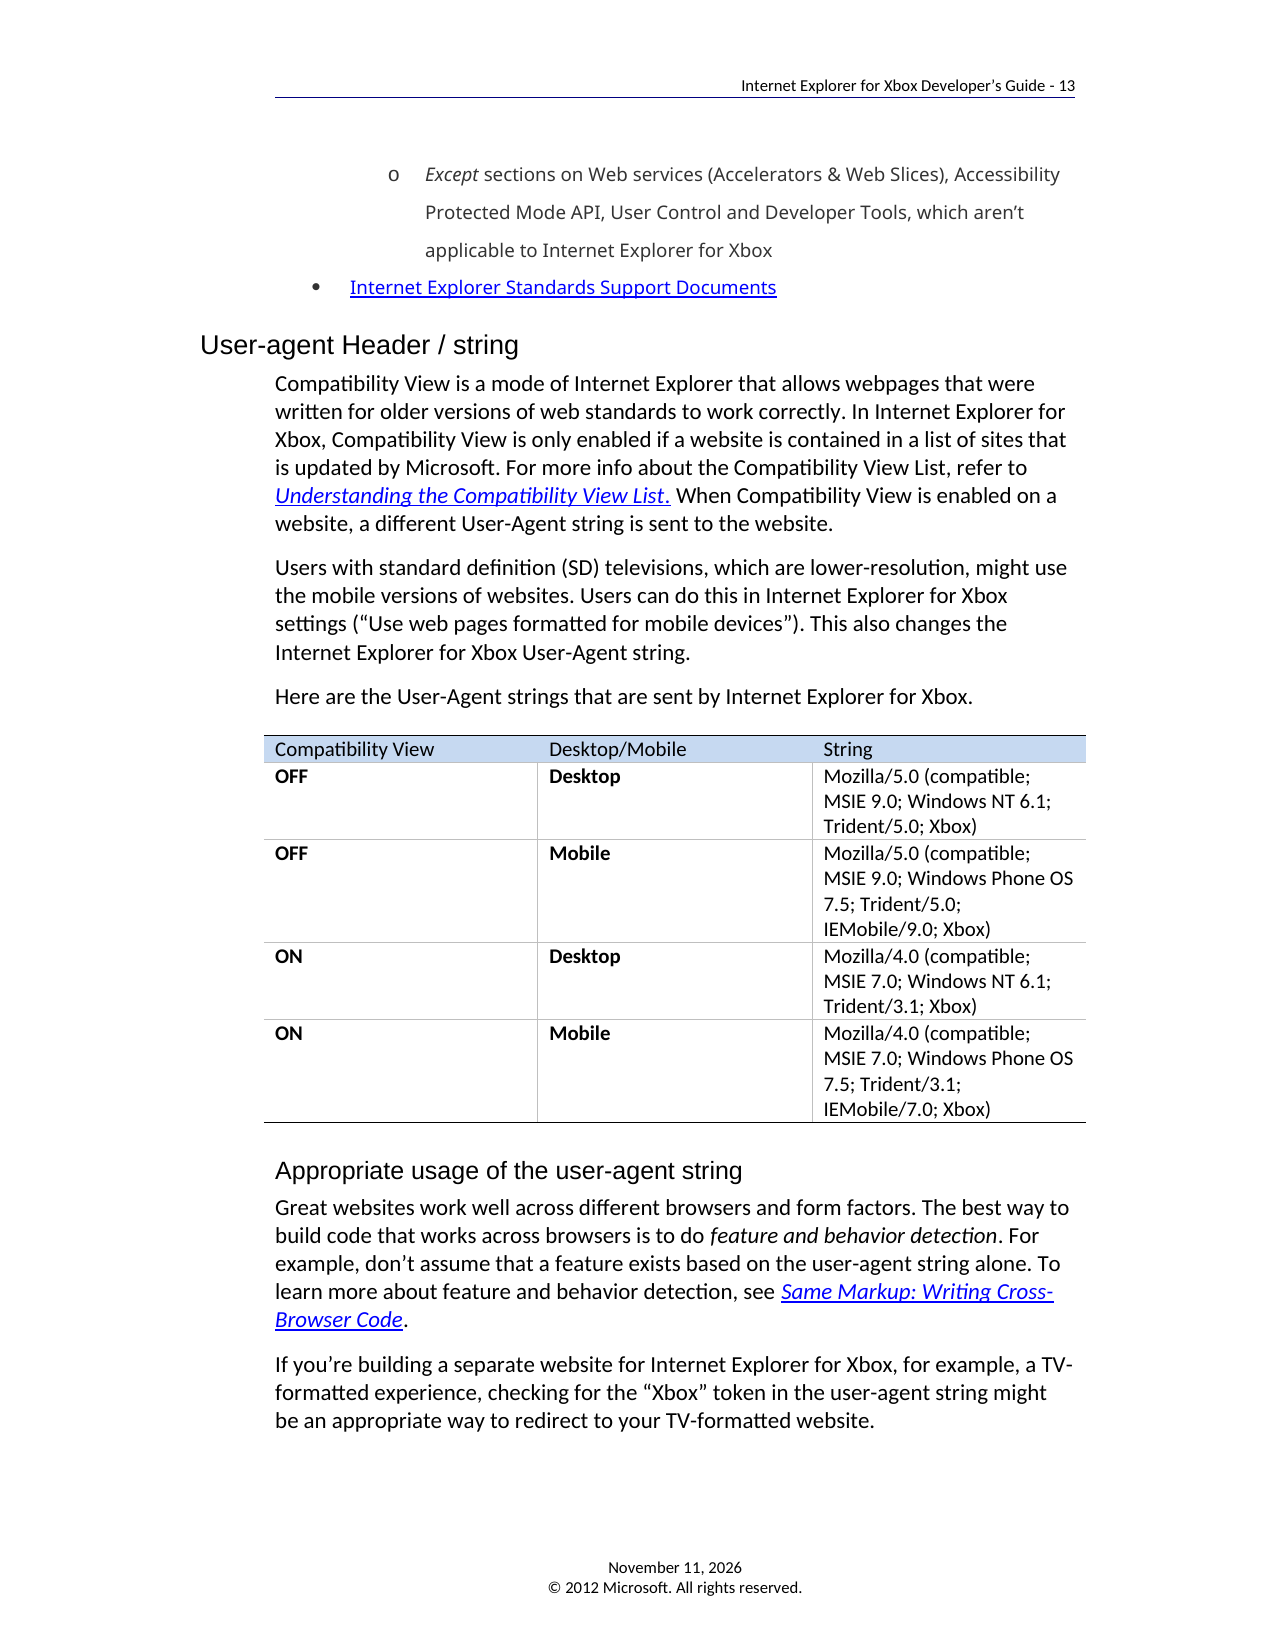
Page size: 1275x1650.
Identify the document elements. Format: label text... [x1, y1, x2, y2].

table_cell OFF [264, 840, 537, 942]
table_header String [812, 736, 1086, 762]
text Great websites work well across different browsers and form factors. The best way to build code that works across browsers is to do feature and behavior detection. For example, don’t assume that a feature exists based on the user-agent string alone. To learn more about feature and behavior detection, see Same Markup: Writing Cross-Browser Code. [275, 1193, 1075, 1333]
subtitle Appropriate usage of the user-agent string [275, 1156, 1075, 1185]
list Except sections on Web services (Accelerators & Web Slices), Accessibility Protected Mode API, User Control and Developer Tools, which aren’t applicable to Internet Explorer for Xbox [387, 150, 1075, 262]
text Here are the User-Agent strings that are sent by Internet Explorer for Xbox. [275, 682, 1075, 710]
table_header Desktop/Mobile [538, 736, 812, 762]
list Internet Explorer Standards Support Documents [312, 262, 1075, 300]
table_cell Mozilla/5.0 (compatible; MSIE 9.0; Windows Phone OS 7.5; Trident/5.0; IEMobile/9.0; Xbox) [813, 840, 1086, 942]
table_cell Desktop [538, 763, 812, 839]
table_cell Desktop [538, 943, 812, 1019]
table_header Compatibility View [264, 736, 538, 762]
table_cell Mobile [538, 1020, 812, 1122]
subtitle User-agent Header / string [200, 329, 1075, 360]
table_cell Mobile [538, 840, 812, 942]
table_cell OFF [264, 763, 537, 839]
text Users with standard definition (SD) televisions, which are lower-resolution, might use the mobile versions of websites. Users can do this in Internet Explorer for Xbox settings (“Use web pages formatted for mobile devices”). This also changes the Internet Explorer for Xbox User-Agent string. [275, 553, 1075, 666]
table_cell ON [264, 943, 537, 1019]
table_cell Mozilla/4.0 (compatible; MSIE 7.0; Windows Phone OS 7.5; Trident/3.1; IEMobile/7.0; Xbox) [813, 1020, 1086, 1122]
table_cell ON [264, 1020, 537, 1122]
table_cell Mozilla/4.0 (compatible; MSIE 7.0; Windows NT 6.1; Trident/3.1; Xbox) [813, 943, 1086, 1019]
text If you’re building a separate website for Internet Explorer for Xbox, for example, a TV-formatted experience, checking for the “Xbox” token in the user-agent string might be an appropriate way to redirect to your TV-formatted website. [275, 1350, 1075, 1434]
table_cell Mozilla/5.0 (compatible; MSIE 9.0; Windows NT 6.1; Trident/5.0; Xbox) [813, 763, 1086, 839]
text Compatibility View is a mode of Internet Explorer that allows webpages that were written for older versions of web standards to work correctly. In Internet Explorer for Xbox, Compatibility View is only enabled if a website is contained in a list of sites that is updated by Microsoft. For more info about the Compatibility View List, refer to Understanding the Compatibility View List. When Compatibility View is enabled on a website, a different User-Agent string is sent to the website. [275, 369, 1075, 537]
